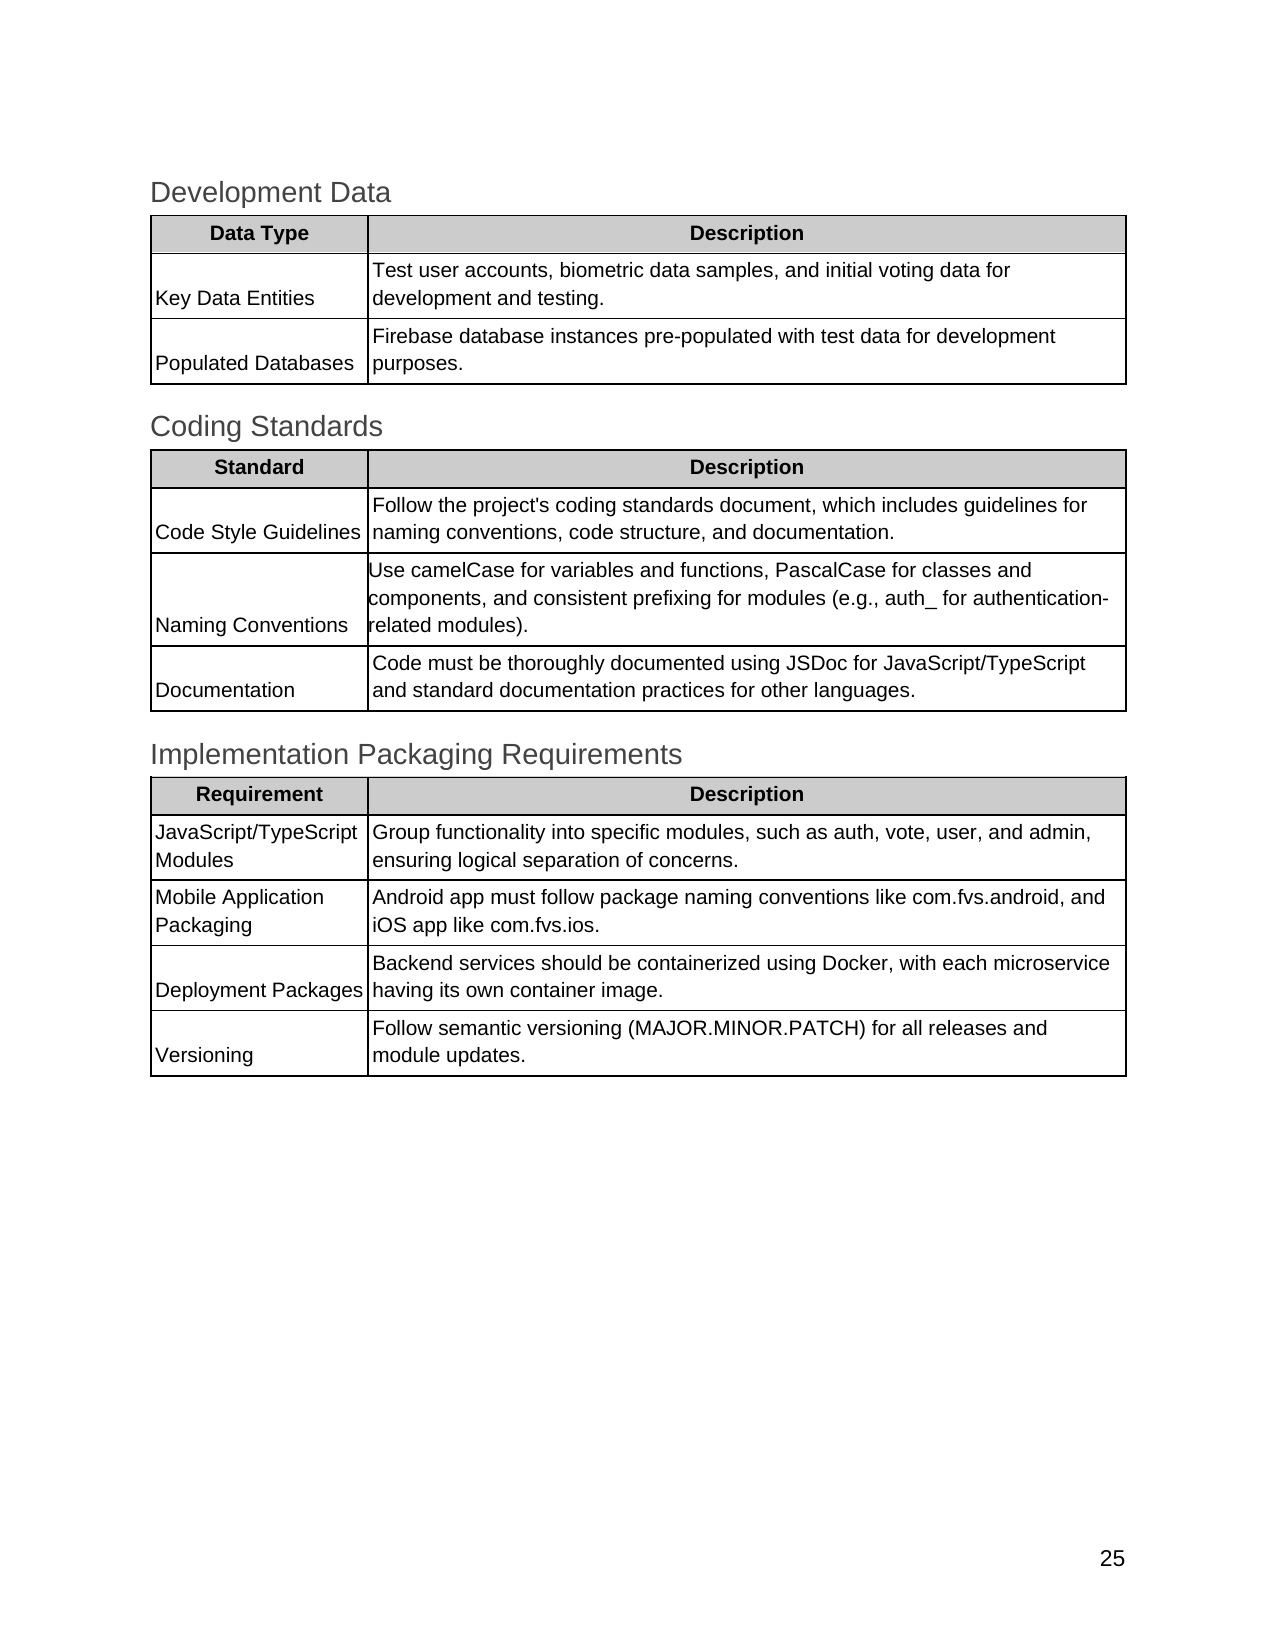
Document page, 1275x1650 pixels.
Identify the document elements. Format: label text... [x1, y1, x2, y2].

subtitle Development Data [150, 175, 1125, 208]
table_cell Test user accounts, biometric data samples, and initial voting data for development and testing. [369, 254, 1125, 318]
table_cell Follow the project's coding standards document, which includes guidelines for naming conventions, code structure, and documentation. [369, 489, 1125, 552]
table_cell Populated Databases [152, 319, 367, 383]
table_header Standard [152, 451, 367, 487]
table_header Description [369, 216, 1125, 252]
table_cell Firebase database instances pre-populated with test data for development purposes. [369, 319, 1125, 383]
table_cell Group functionality into specific modules, such as auth, vote, user, and admin, ensuring logical separation of concerns. [369, 816, 1125, 879]
table_cell Mobile Application Packaging [152, 881, 367, 944]
table_cell Naming Conventions [152, 554, 367, 645]
table_header Description [369, 778, 1125, 814]
table_cell Backend services should be containerized using Docker, with each microservice having its own container image. [369, 946, 1125, 1010]
table_cell JavaScript/TypeScript Modules [152, 816, 367, 879]
subtitle Implementation Packaging Requirements [150, 737, 1125, 770]
table_cell Android app must follow package naming conventions like com.fvs.android, and iOS app like com.fvs.ios. [369, 881, 1125, 944]
table_header Data Type [152, 216, 367, 252]
table_cell Versioning [152, 1011, 367, 1075]
table_cell Code Style Guidelines [152, 489, 367, 552]
table_header Description [369, 451, 1125, 487]
table_header Requirement [152, 778, 367, 814]
subtitle Coding Standards [150, 409, 1125, 443]
table_cell Use camelCase for variables and functions, PascalCase for classes and components, and consistent prefixing for modules (e.g., auth_ for authentication-related modules). [369, 554, 1125, 645]
table_cell Code must be thoroughly documented using JSDoc for JavaScript/TypeScript and standard documentation practices for other languages. [369, 647, 1125, 710]
table_cell Documentation [152, 647, 367, 710]
table_cell Deployment Packages [152, 946, 367, 1010]
table_cell Key Data Entities [152, 254, 367, 318]
table_cell Follow semantic versioning (MAJOR.MINOR.PATCH) for all releases and module updates. [369, 1011, 1125, 1075]
